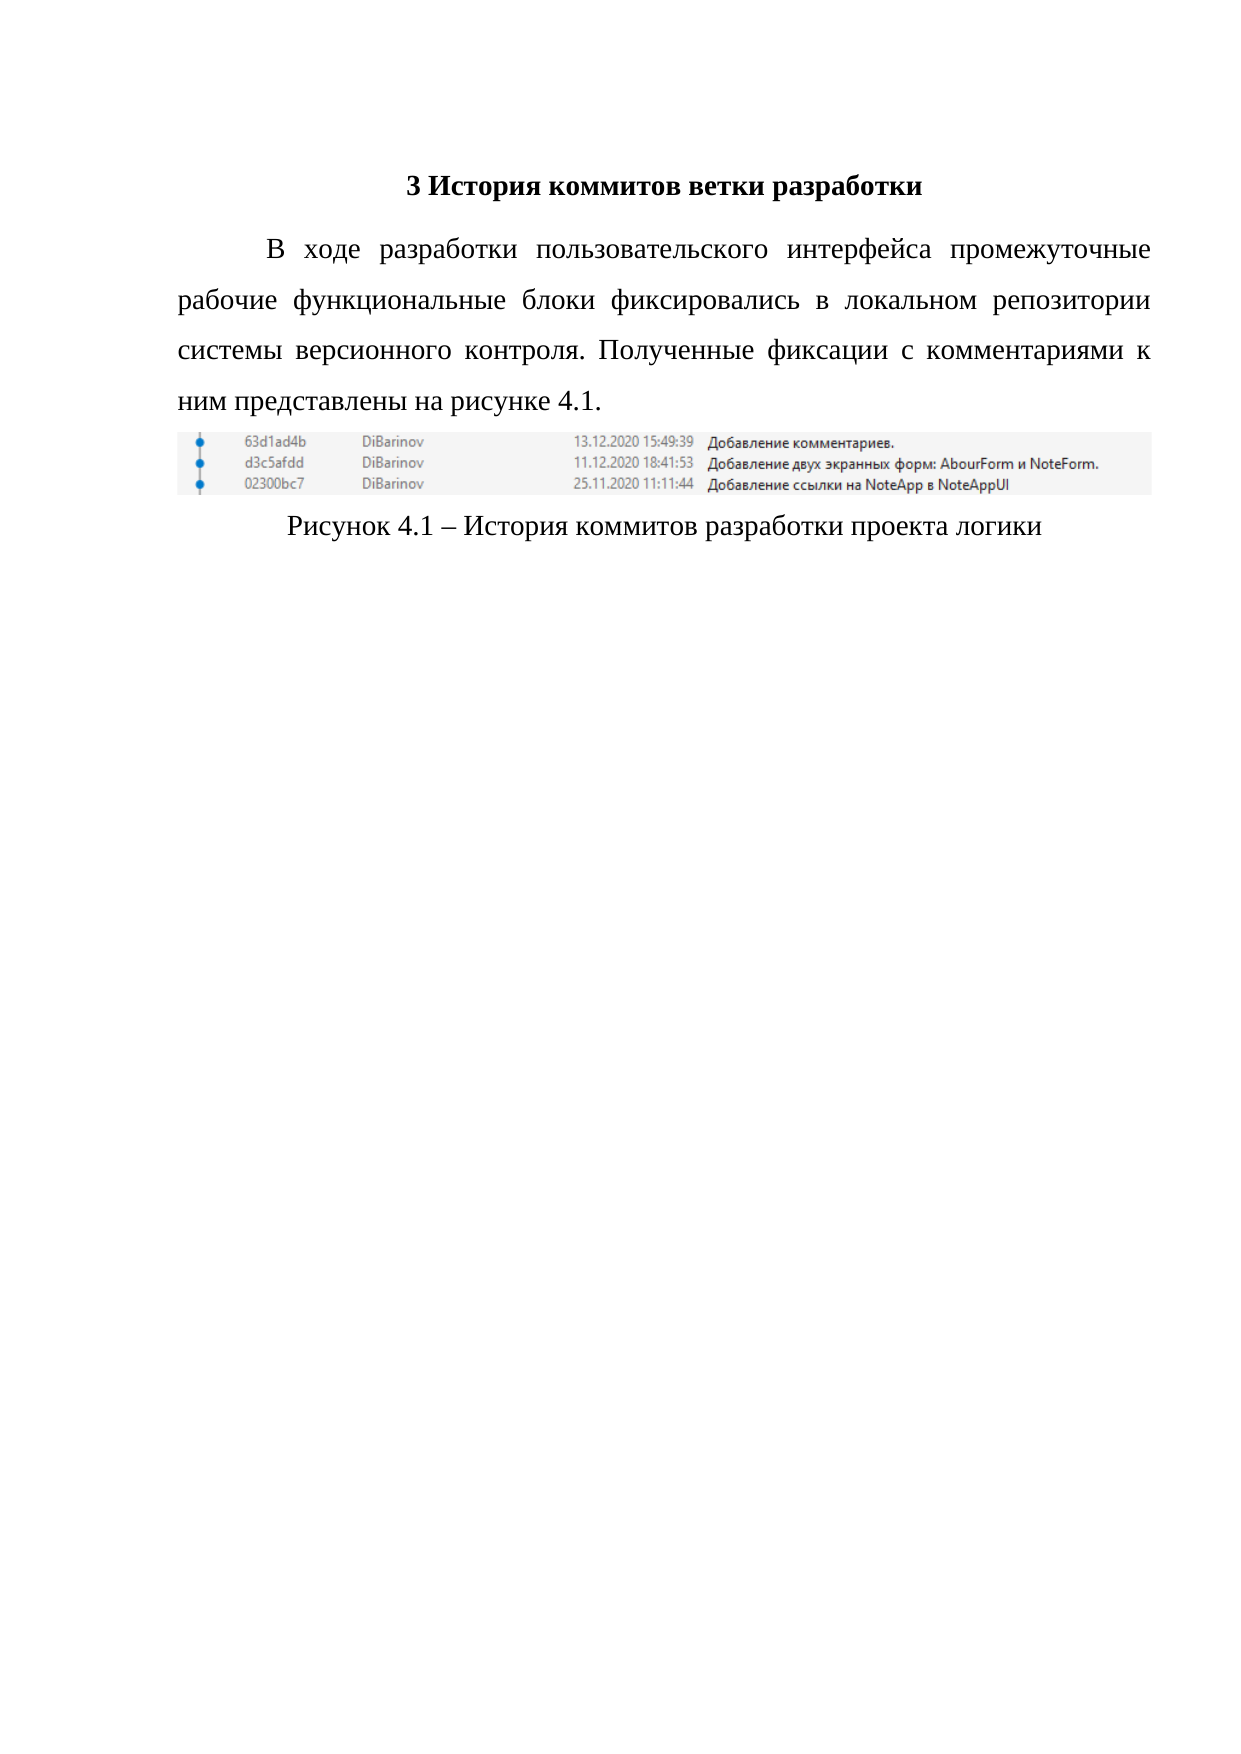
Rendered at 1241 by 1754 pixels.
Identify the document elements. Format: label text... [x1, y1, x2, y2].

picture [177, 432, 1152, 495]
list В ходе разработки пользовательского интерфейса промежуточные рабочие функциональные блоки фиксировались в локальном репозитории системы версионного контроля. Полученные фиксации с комментариями к ним представлены на рисунке 4.1. [177, 232, 1152, 416]
subtitle 3 История коммитов ветки разработки [177, 168, 1152, 202]
list Рисунок 4.1 – История коммитов разработки проекта логики [177, 508, 1152, 542]
